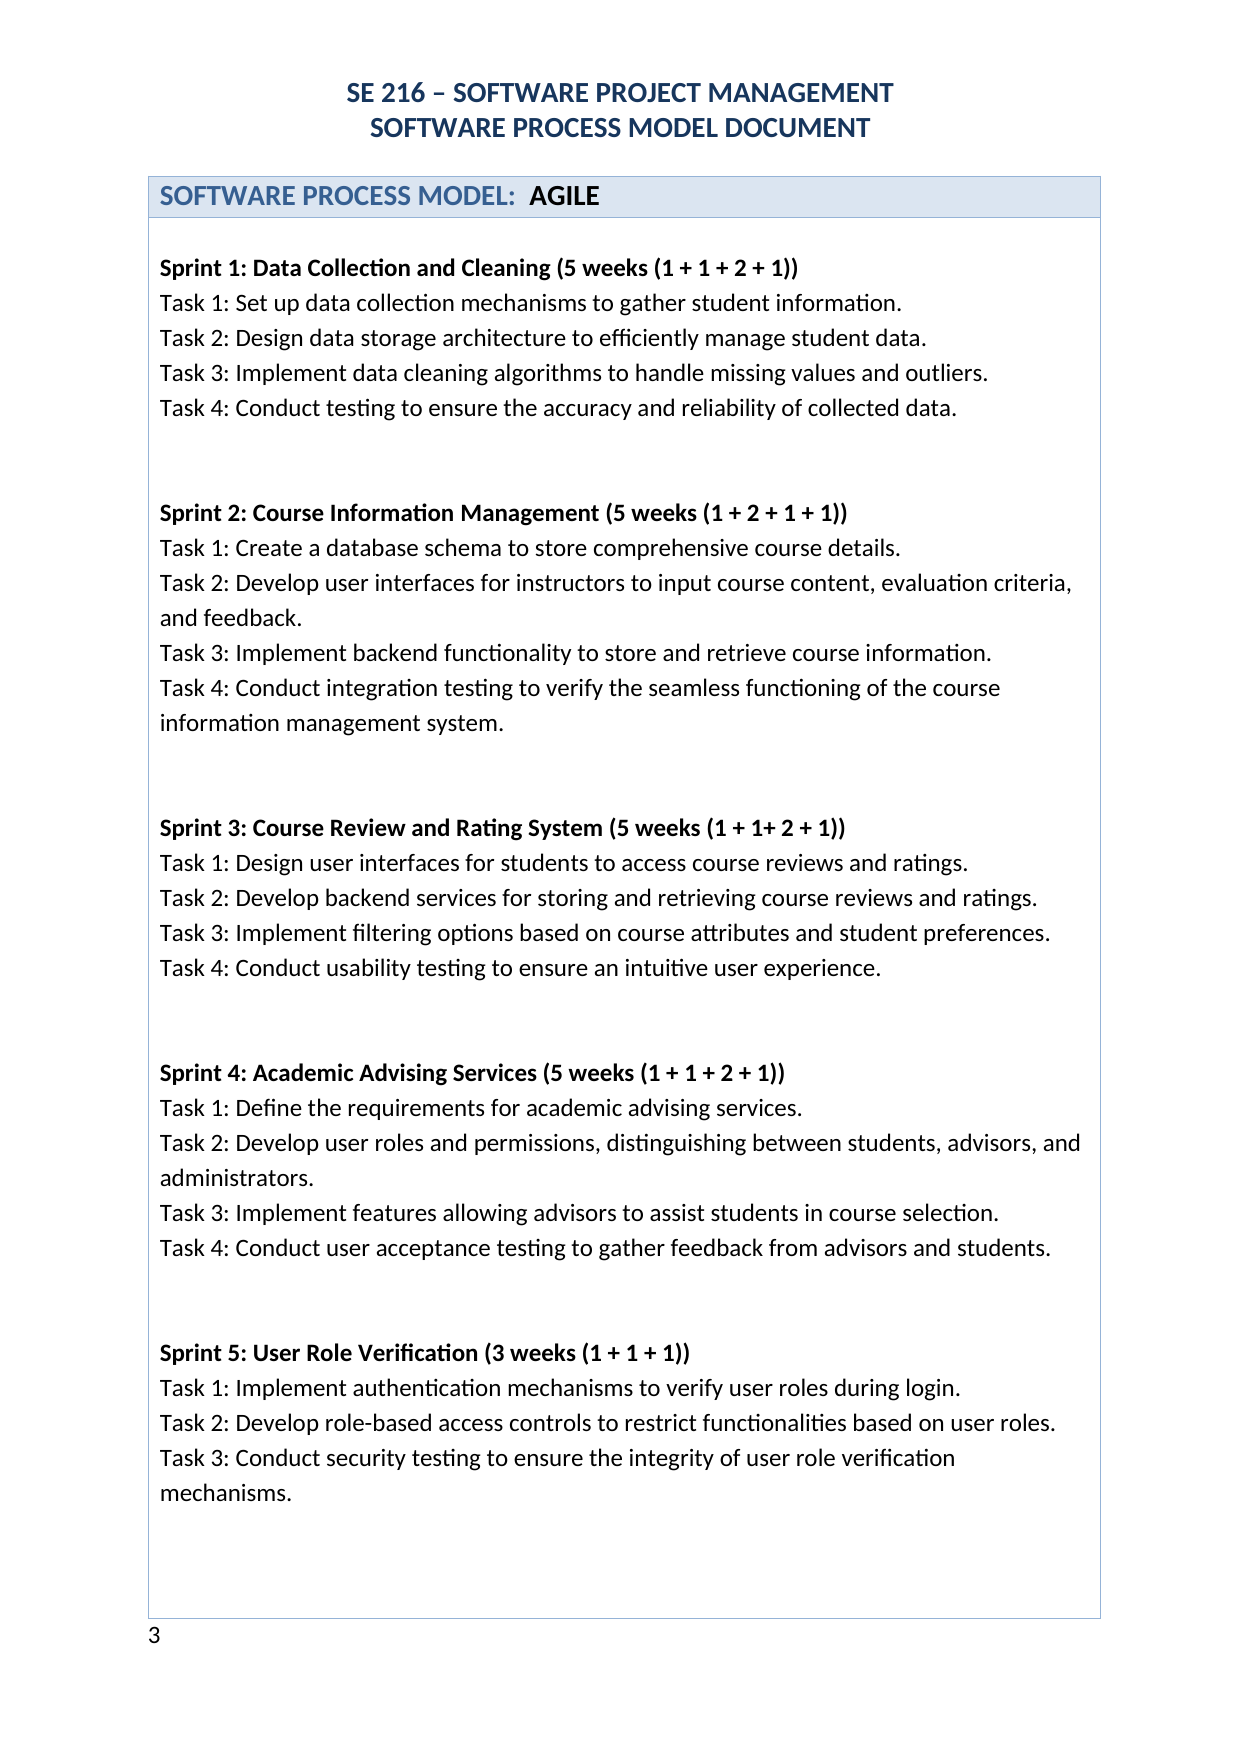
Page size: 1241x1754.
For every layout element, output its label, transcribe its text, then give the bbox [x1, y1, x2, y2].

table_cell SOFTWARE PROCESS MODEL: AGILE [149, 177, 1100, 217]
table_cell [149, 218, 1100, 1617]
